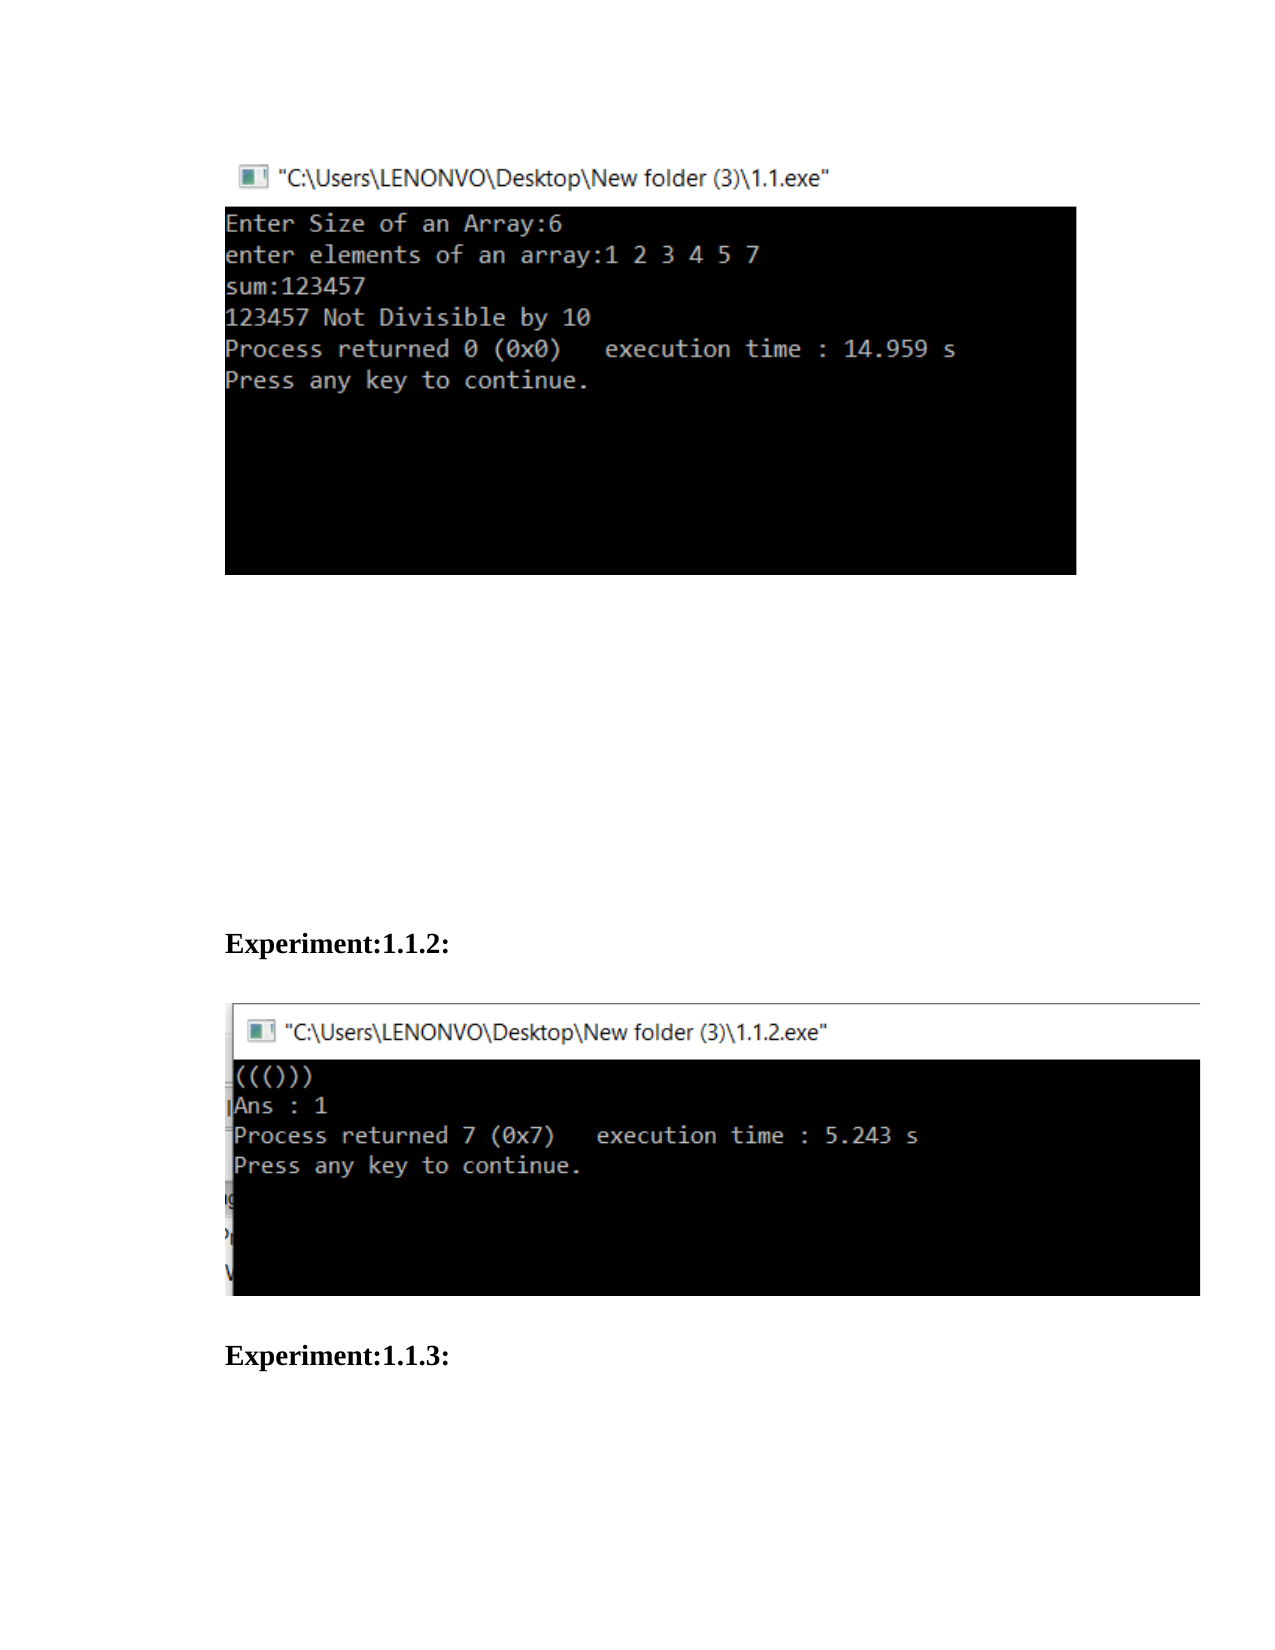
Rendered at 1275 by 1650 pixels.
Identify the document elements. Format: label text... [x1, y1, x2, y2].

list Experiment:1.1.3: [225, 1338, 1125, 1371]
picture [225, 1003, 1200, 1296]
list Experiment:1.1.2: [225, 926, 1125, 959]
picture [225, 150, 1077, 575]
